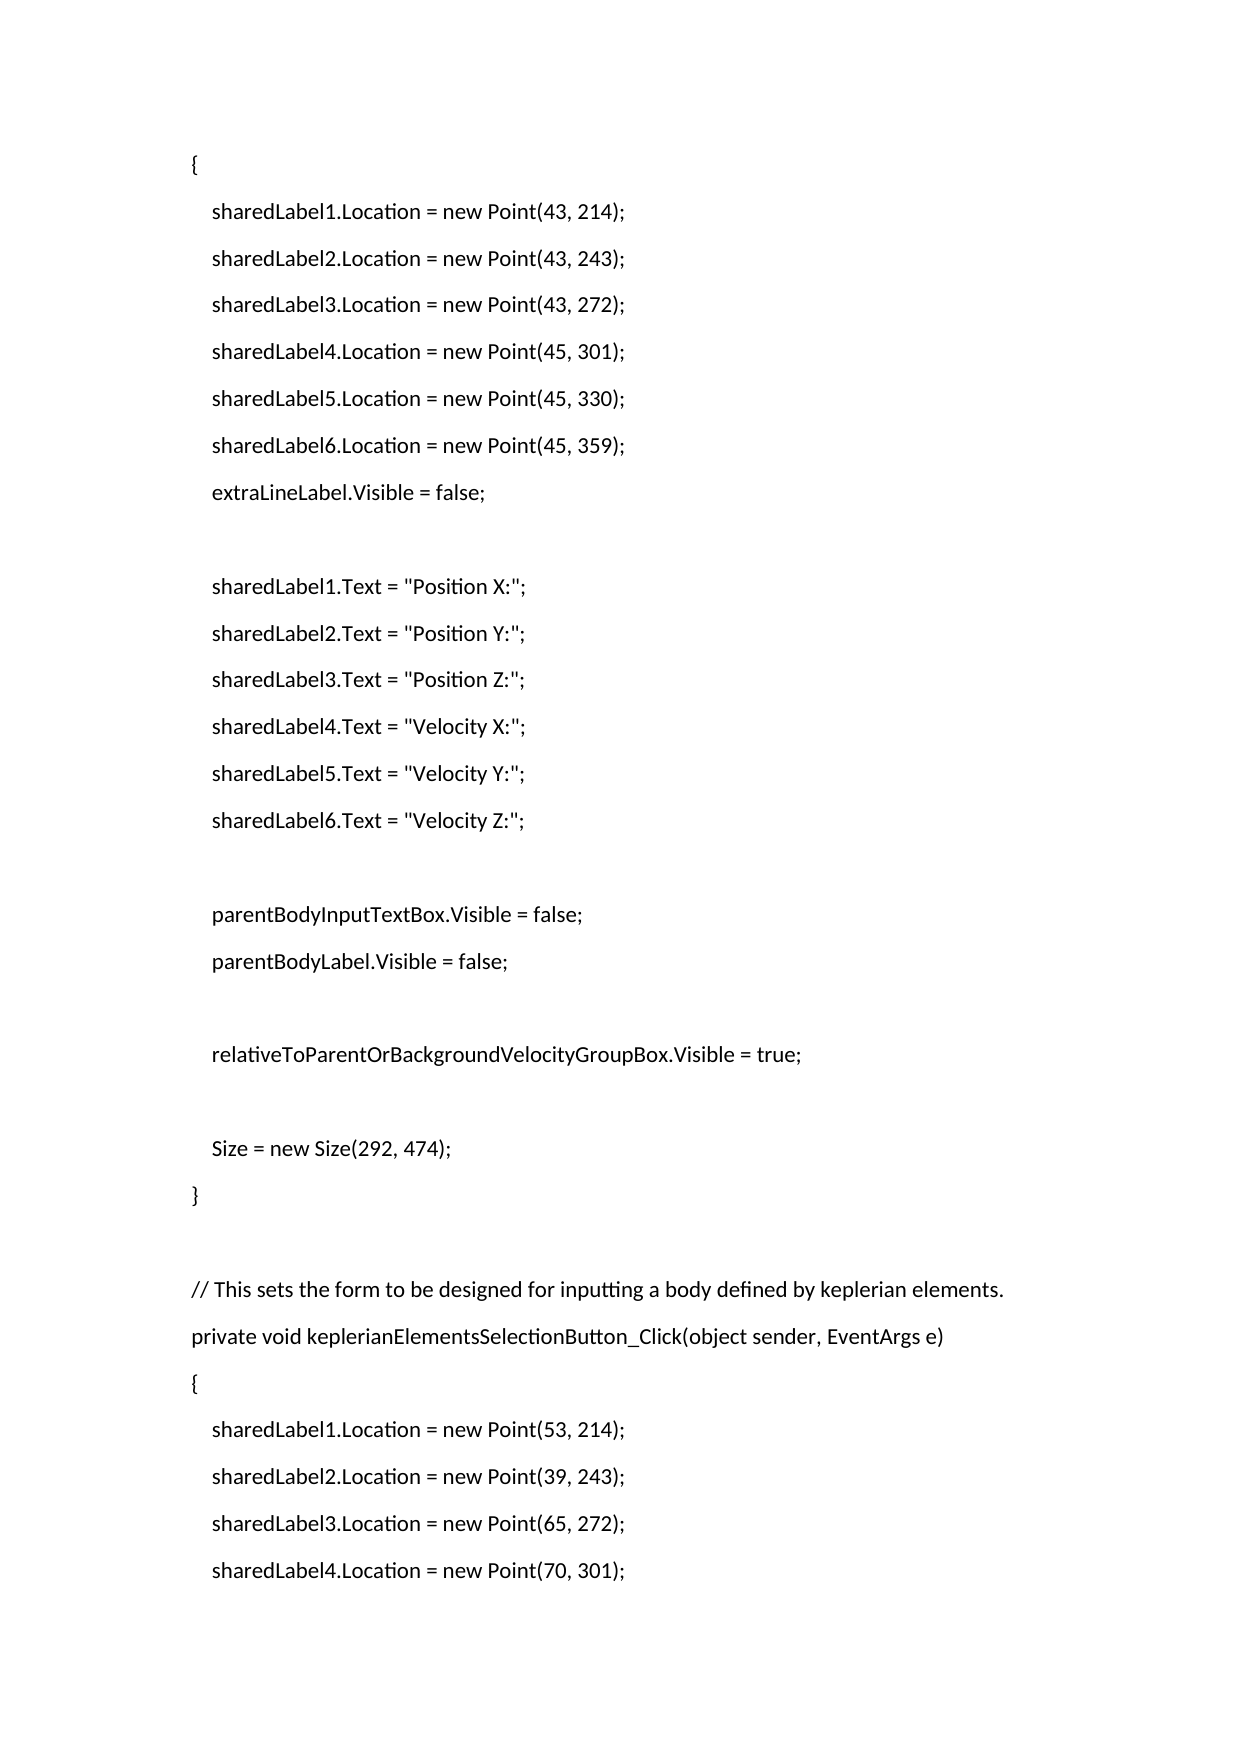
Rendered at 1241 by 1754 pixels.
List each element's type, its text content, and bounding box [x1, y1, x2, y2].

text relativeToParentOrBackgroundVelocityGroupBox.Visible = true; [150, 1041, 1090, 1069]
text sharedLabel3.Location = new Point(65, 272); [150, 1509, 1090, 1537]
text sharedLabel4.Location = new Point(70, 301); [150, 1556, 1090, 1584]
text sharedLabel6.Text = "Velocity Z:"; [150, 806, 1090, 834]
text sharedLabel4.Location = new Point(45, 301); [150, 337, 1090, 366]
text sharedLabel3.Text = "Position Z:"; [150, 666, 1090, 694]
text sharedLabel2.Text = "Position Y:"; [150, 619, 1090, 647]
text sharedLabel2.Location = new Point(43, 243); [150, 244, 1090, 272]
text // This sets the form to be designed for inputting a body defined by keplerian elements. [150, 1275, 1090, 1303]
text { [150, 1369, 1090, 1397]
text parentBodyInputTextBox.Visible = false; [150, 900, 1090, 928]
text sharedLabel2.Location = new Point(39, 243); [150, 1462, 1090, 1491]
text private void keplerianElementsSelectionButton_Click(object sender, EventArgs e) [150, 1322, 1090, 1350]
text { [150, 150, 1090, 178]
text sharedLabel4.Text = "Velocity X:"; [150, 712, 1090, 741]
text sharedLabel1.Location = new Point(53, 214); [150, 1416, 1090, 1444]
text parentBodyLabel.Visible = false; [150, 947, 1090, 975]
text } [150, 1181, 1090, 1209]
text sharedLabel1.Text = "Position X:"; [150, 572, 1090, 600]
text sharedLabel1.Location = new Point(43, 214); [150, 197, 1090, 225]
text sharedLabel5.Text = "Velocity Y:"; [150, 759, 1090, 787]
text sharedLabel6.Location = new Point(45, 359); [150, 431, 1090, 459]
text extraLineLabel.Visible = false; [150, 478, 1090, 506]
text Size = new Size(292, 474); [150, 1134, 1090, 1162]
text sharedLabel3.Location = new Point(43, 272); [150, 291, 1090, 319]
text sharedLabel5.Location = new Point(45, 330); [150, 384, 1090, 412]
